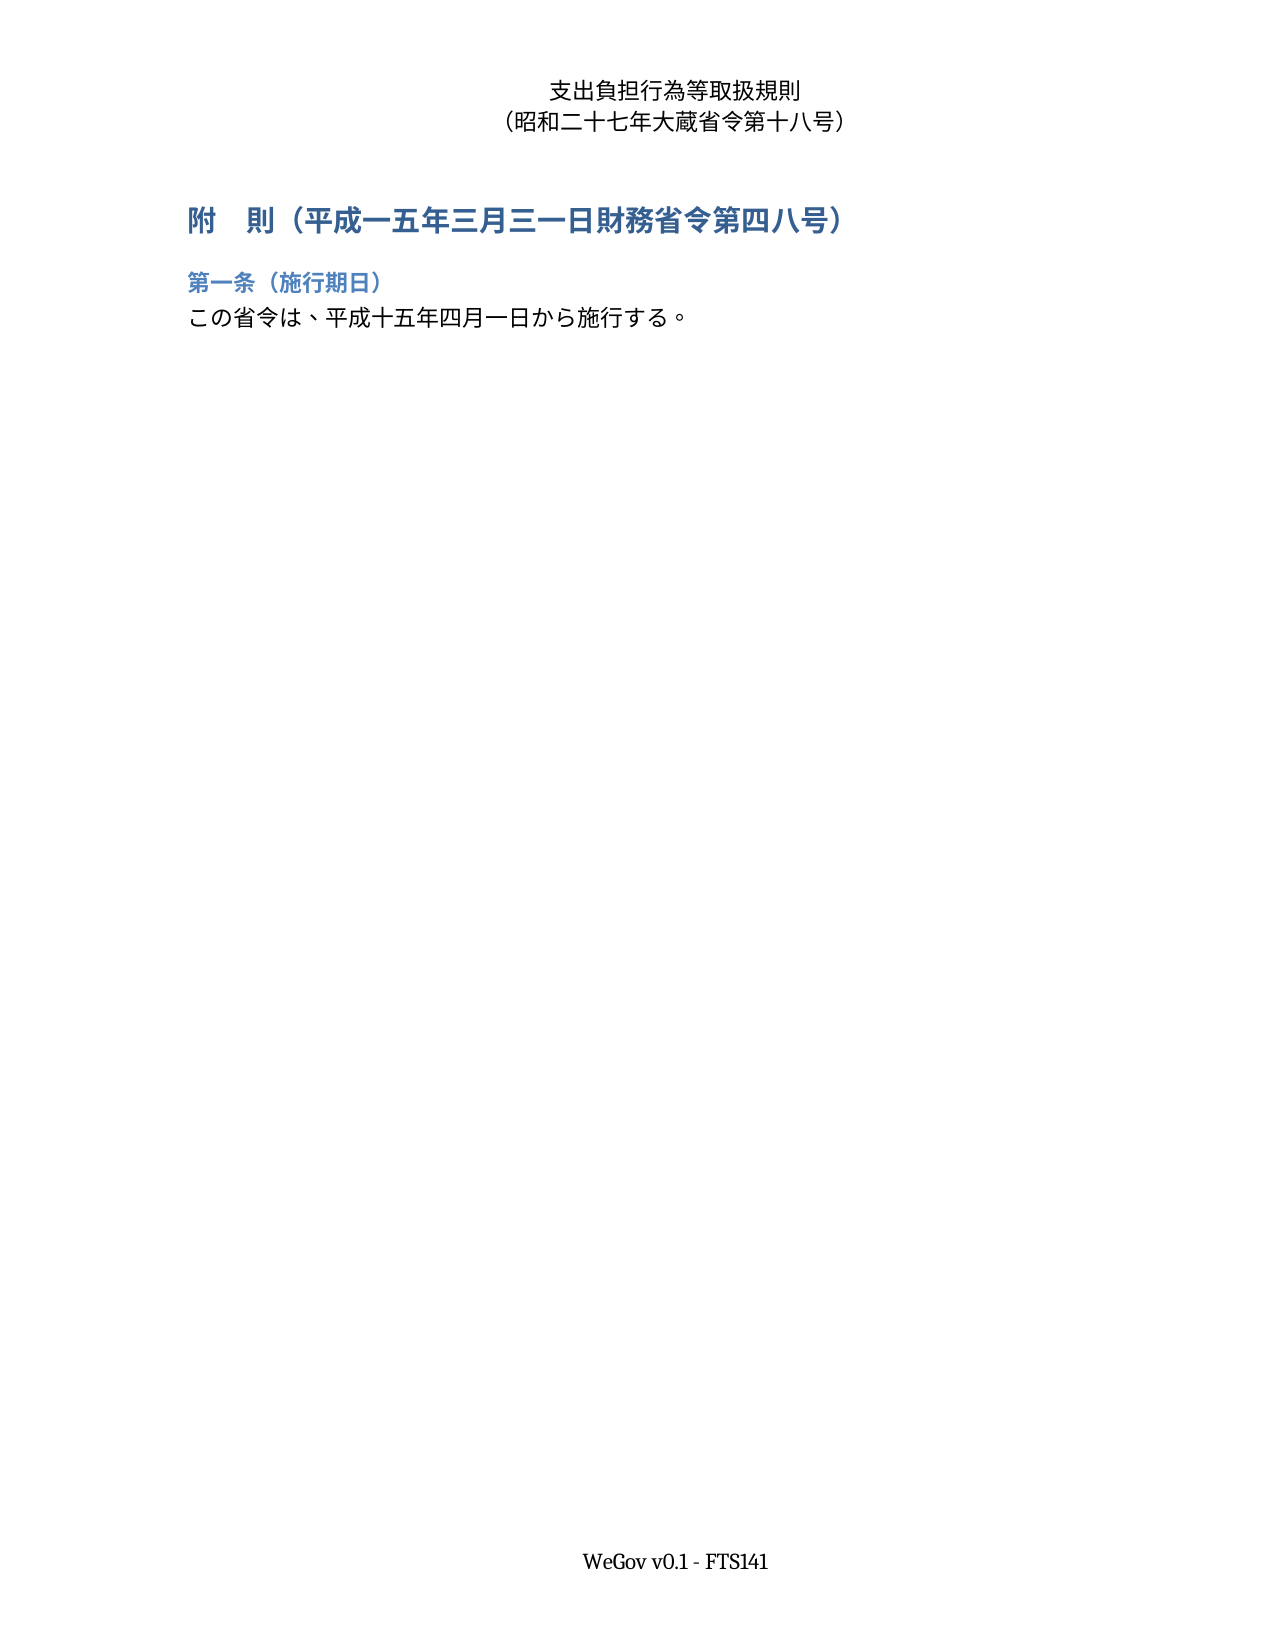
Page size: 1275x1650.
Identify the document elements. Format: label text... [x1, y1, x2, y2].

text この省令は、平成十五年四月一日から施行する。 [187, 302, 1087, 334]
subtitle 第一条（施行期日） [187, 266, 1087, 298]
subtitle 附 則（平成一五年三月三一日財務省令第四八号） [187, 200, 1087, 240]
